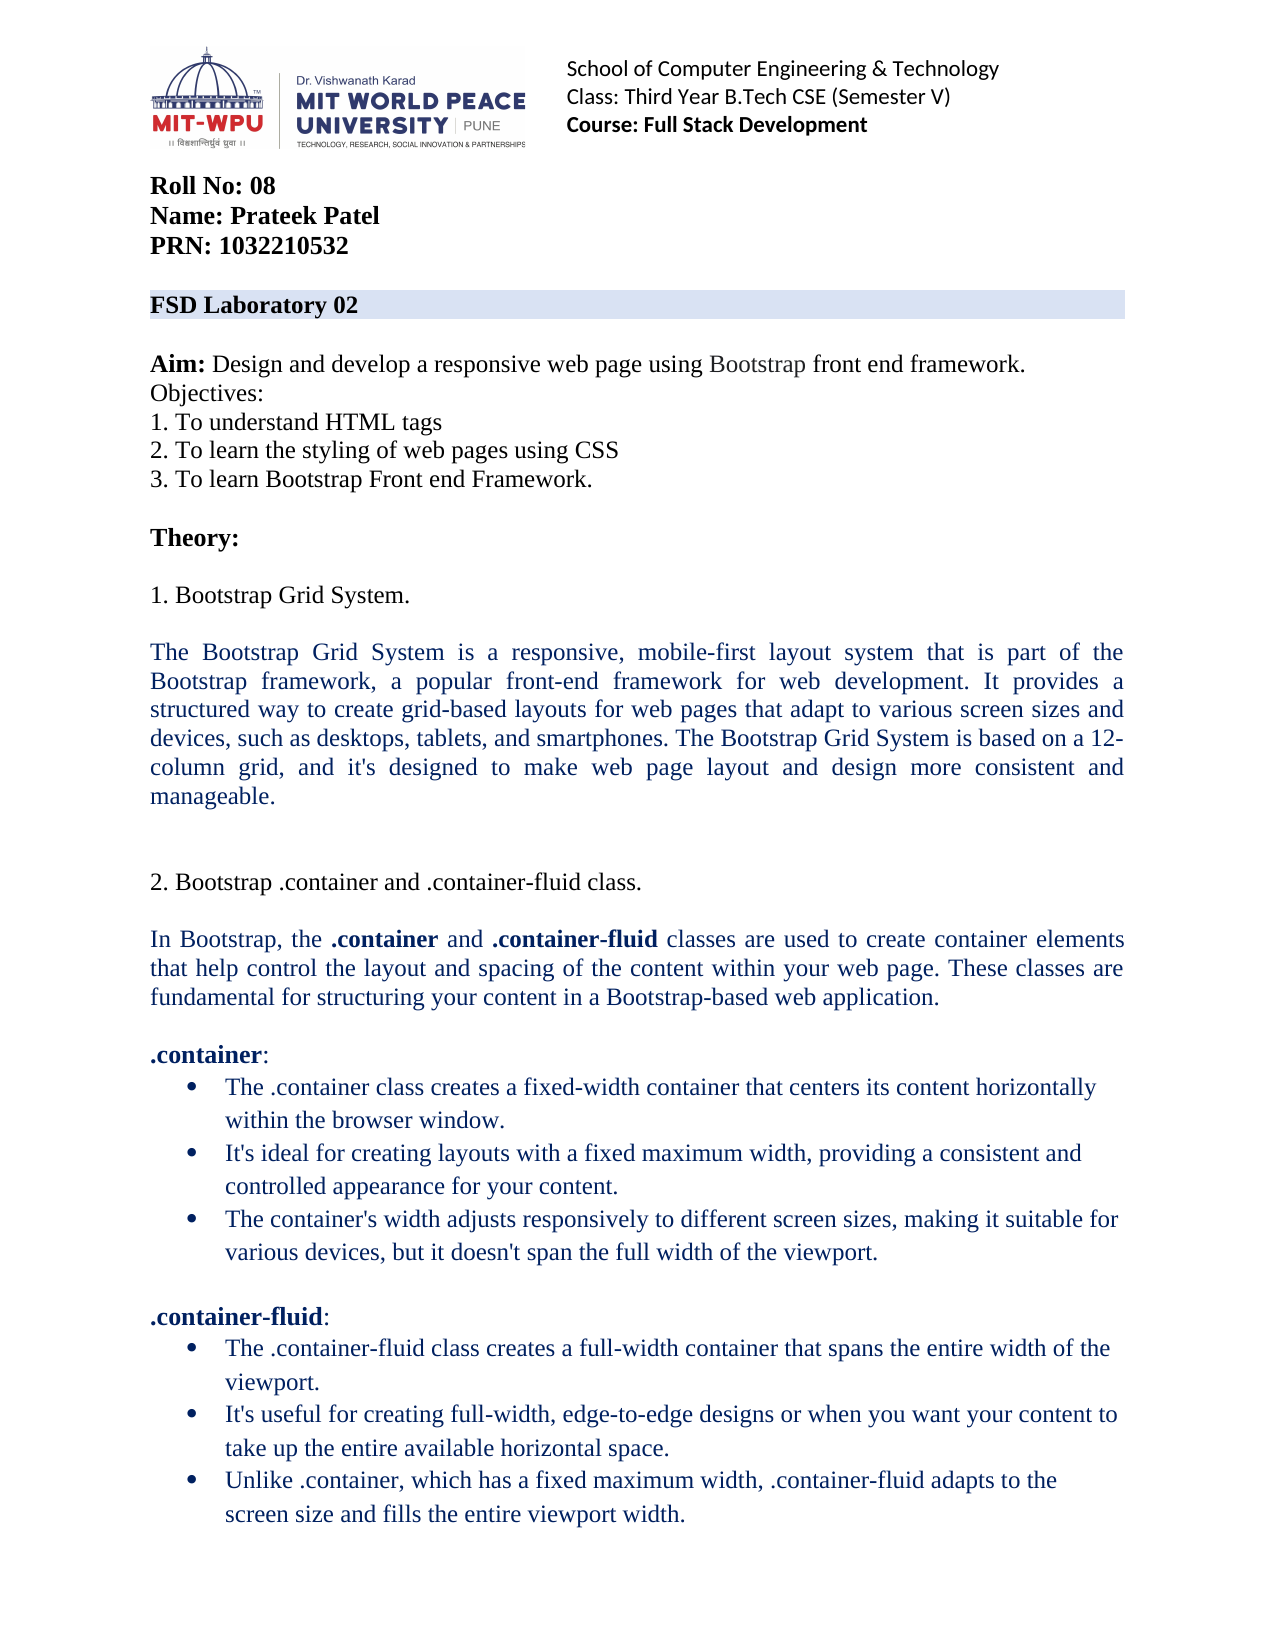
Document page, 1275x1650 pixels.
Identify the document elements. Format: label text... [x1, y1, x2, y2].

text Theory: [150, 522, 1125, 552]
text Roll No: 08 [150, 170, 1125, 200]
text .container-fluid: [150, 1301, 1125, 1331]
text 1. To understand HTML tags [150, 407, 1125, 435]
picture [150, 46, 525, 149]
text Objectives: [150, 378, 1125, 407]
text .container: [150, 1039, 1125, 1069]
list The .container-fluid class creates a full-width container that spans the entire width of the viewport. [187, 1333, 1125, 1395]
text 1. Bootstrap Grid System. [150, 580, 1125, 609]
list Unlike .container, which has a fixed maximum width, .container-fluid adapts to the screen size and fills the entire viewport width. [187, 1466, 1125, 1527]
text Name: Prateek Patel [150, 200, 1125, 230]
text 3. To learn Bootstrap Front end Framework. [150, 464, 1125, 493]
text FSD Laboratory 02 [150, 290, 1125, 319]
list It's useful for creating full-width, edge-to-edge designs or when you want your content to take up the entire available horizontal space. [187, 1399, 1125, 1461]
text Aim: Design and develop a responsive web page using Bootstrap front end framework. [150, 348, 1125, 378]
text 2. Bootstrap .container and .container-fluid class. [150, 867, 1125, 896]
list It's ideal for creating layouts with a fixed maximum width, providing a consistent and controlled appearance for your content. [187, 1138, 1125, 1200]
list The container's width adjusts responsively to different screen sizes, making it suitable for various devices, but it doesn't span the full width of the viewport. [187, 1204, 1125, 1266]
text PRN: 1032210532 [150, 230, 1125, 260]
text 2. To learn the styling of web pages using CSS [150, 435, 1125, 464]
text The Bootstrap Grid System is a responsive, mobile-first layout system that is part of the Bootstrap framework, a popular front-end framework for web development. It provides a structured way to create grid-based layouts for web pages that adapt to various screen sizes and devices, such as desktops, tablets, and smartphones. The Bootstrap Grid System is based on a 12-column grid, and it's designed to make web page layout and design more consistent and manageable. [150, 609, 1125, 809]
list The .container class creates a fixed-width container that centers its content horizontally within the browser window. [187, 1072, 1125, 1134]
text In Bootstrap, the .container and .container-fluid classes are used to create container elements that help control the layout and spacing of the content within your web page. These classes are fundamental for structuring your content in a Bootstrap-based web application. [150, 924, 1125, 1011]
